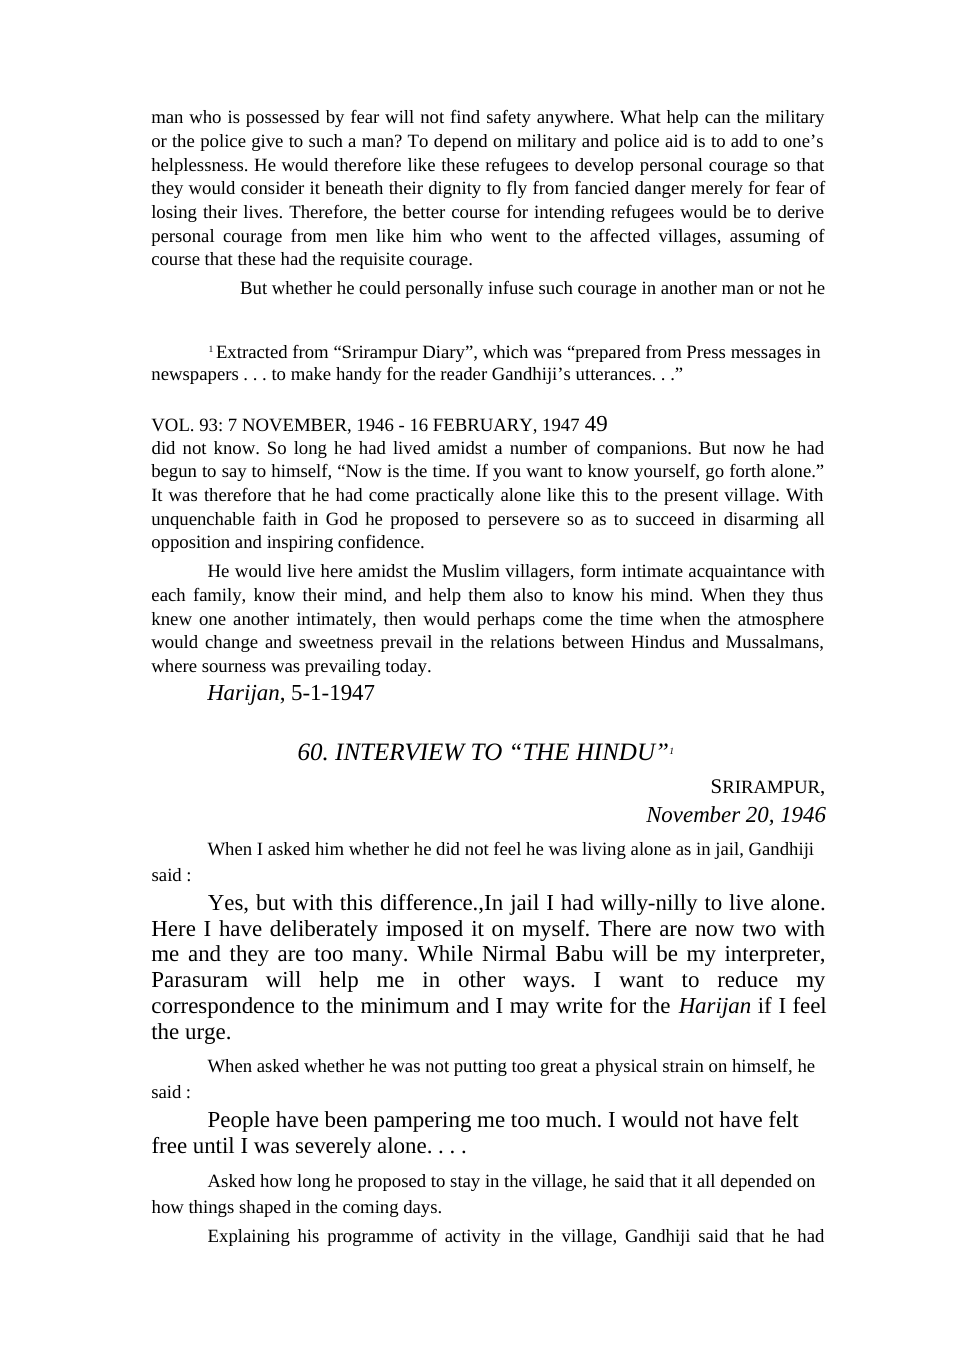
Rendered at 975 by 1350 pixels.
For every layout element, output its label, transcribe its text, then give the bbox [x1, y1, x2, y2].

text But whether he could personally infuse such courage in another man or not he [149, 277, 826, 298]
text Harijan, 5-1-1947 [207, 679, 838, 706]
text VOL. 93: 7 NOVEMBER, 1946 - 16 FEBRUARY, 1947 49 [151, 410, 838, 437]
text When asked whether he was not putting too great a physical strain on himself, he said : [151, 1055, 826, 1103]
text Asked how long he proposed to stay in the village, he said that it all depended on how things shaped in the coming days. [151, 1170, 826, 1217]
text 1 Extracted from “Srirampur Diary”, which was “prepared from Press messages in newspapers . . . to make handy for the reader Gandhiji’s utterances. . .” [151, 341, 826, 384]
text SRIRAMPUR, [149, 774, 825, 798]
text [151, 1225, 826, 1246]
text 60. INTERVIEW TO “THE HINDU”1 [297, 737, 838, 766]
text When I asked him whether he did not feel he was living alone as in jail, Gandhiji said : [151, 838, 825, 885]
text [151, 106, 826, 270]
text did not know. So long he had lived amidst a number of companions. But now he had begun to say to himself, “Now is the time. If you want to know yourself, go forth alone.” It was therefore that he had come practically alone like this to the present village. With unquenchable faith in God he proposed to persevere so as to succeed in disarming all opposition and inspiring confidence. [151, 437, 826, 553]
text Yes, but with this difference.,In jail I had willy-nilly to live alone. Here I have deliberately imposed it on myself. There are now two with me and they are too many. While Nirmal Babu will be my interpreter, Parasuram will help me in other ways. I want to reduce my correspondence to the minimum and I may write for the Harijan if I feel the urge. [151, 889, 827, 1044]
text People have been pampering me too much. I would not have felt free until I was severely alone. . . . [151, 1107, 825, 1159]
text He would live here amidst the Muslim villagers, form intimate acquaintance with each family, know their mind, and help them also to know his mind. When they thus knew one another intimately, then would perhaps come the time when the atmosphere would change and sweetness prevail in the relations between Hindus and Mussalmans, where sourness was prevailing today. [151, 560, 826, 676]
text November 20, 1946 [149, 801, 826, 827]
